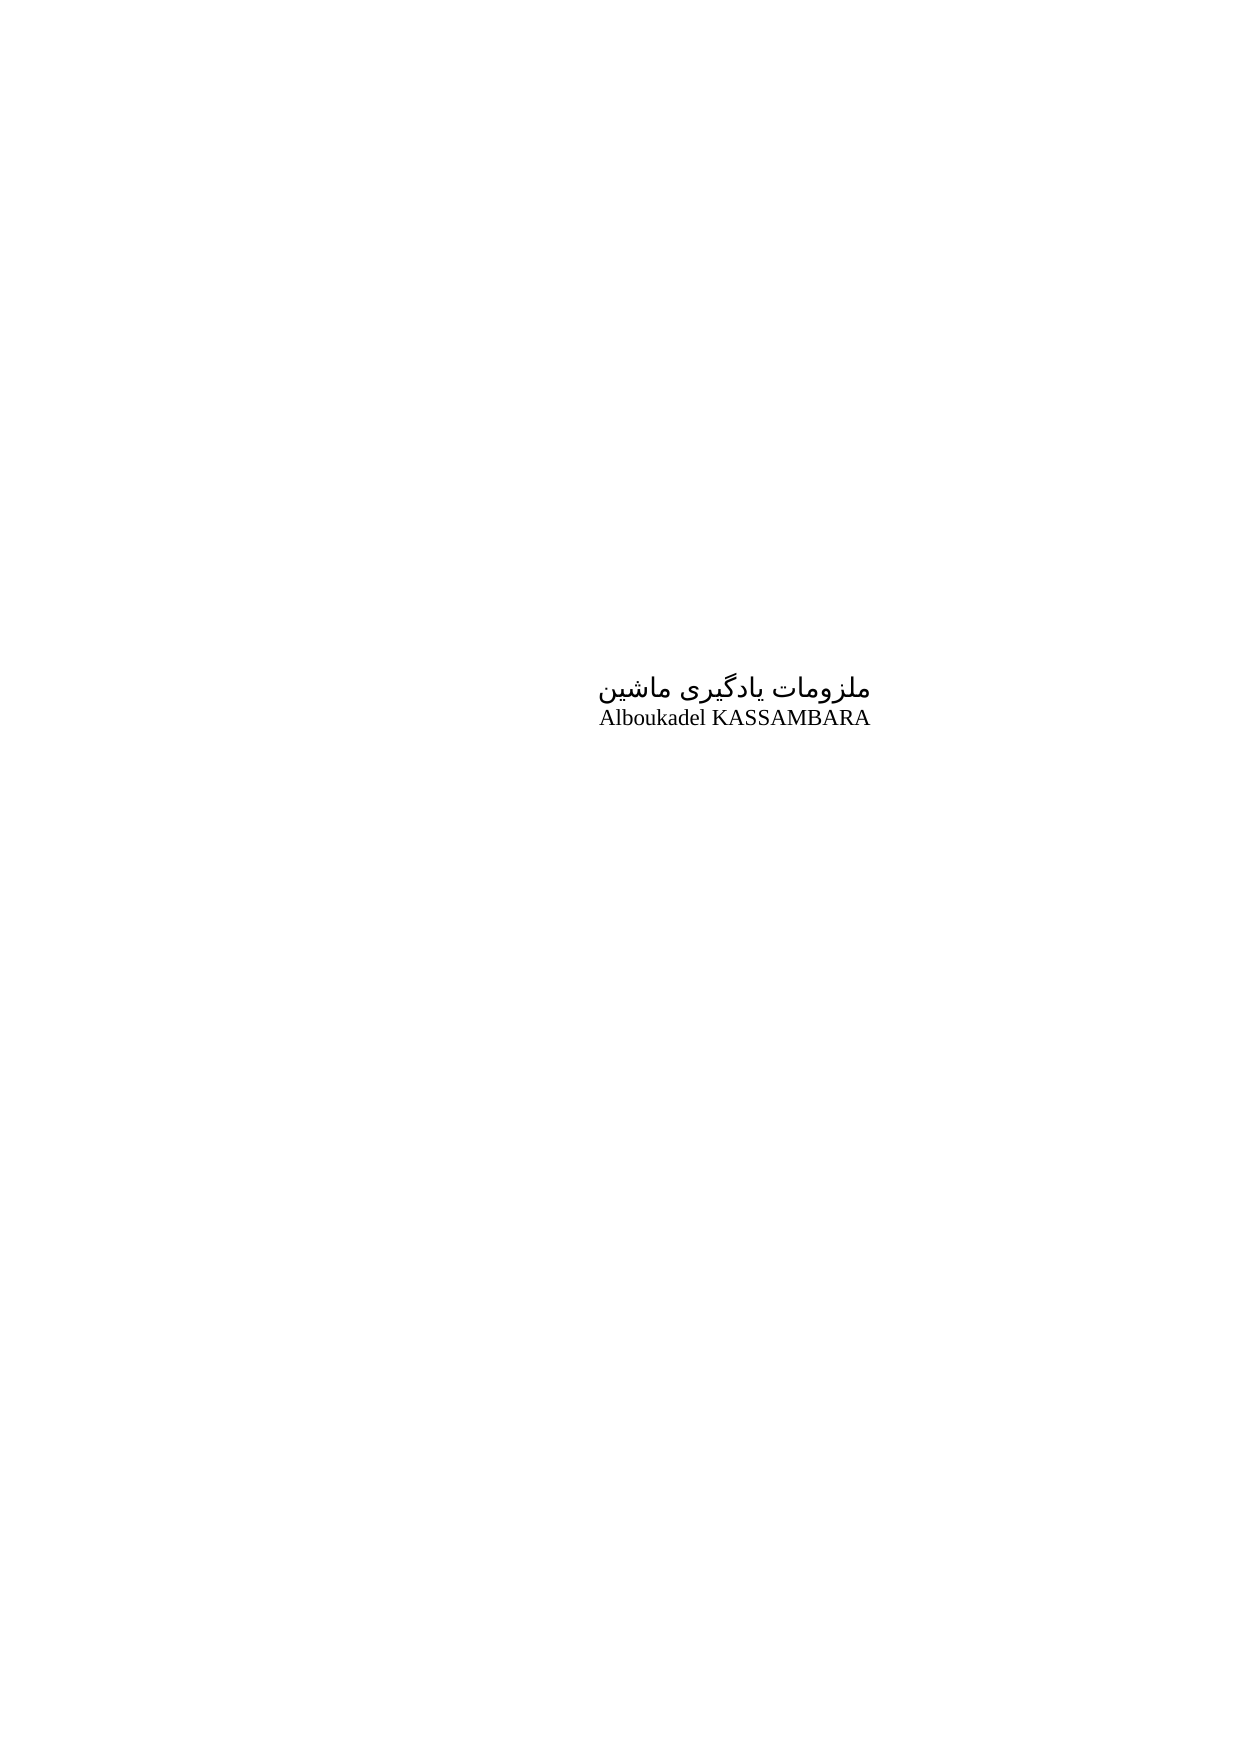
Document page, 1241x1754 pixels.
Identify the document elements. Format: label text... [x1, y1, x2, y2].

text ملزومات یادگیری ماشین [171, 673, 871, 704]
text Alboukadel KASSAMBARA [171, 704, 871, 731]
